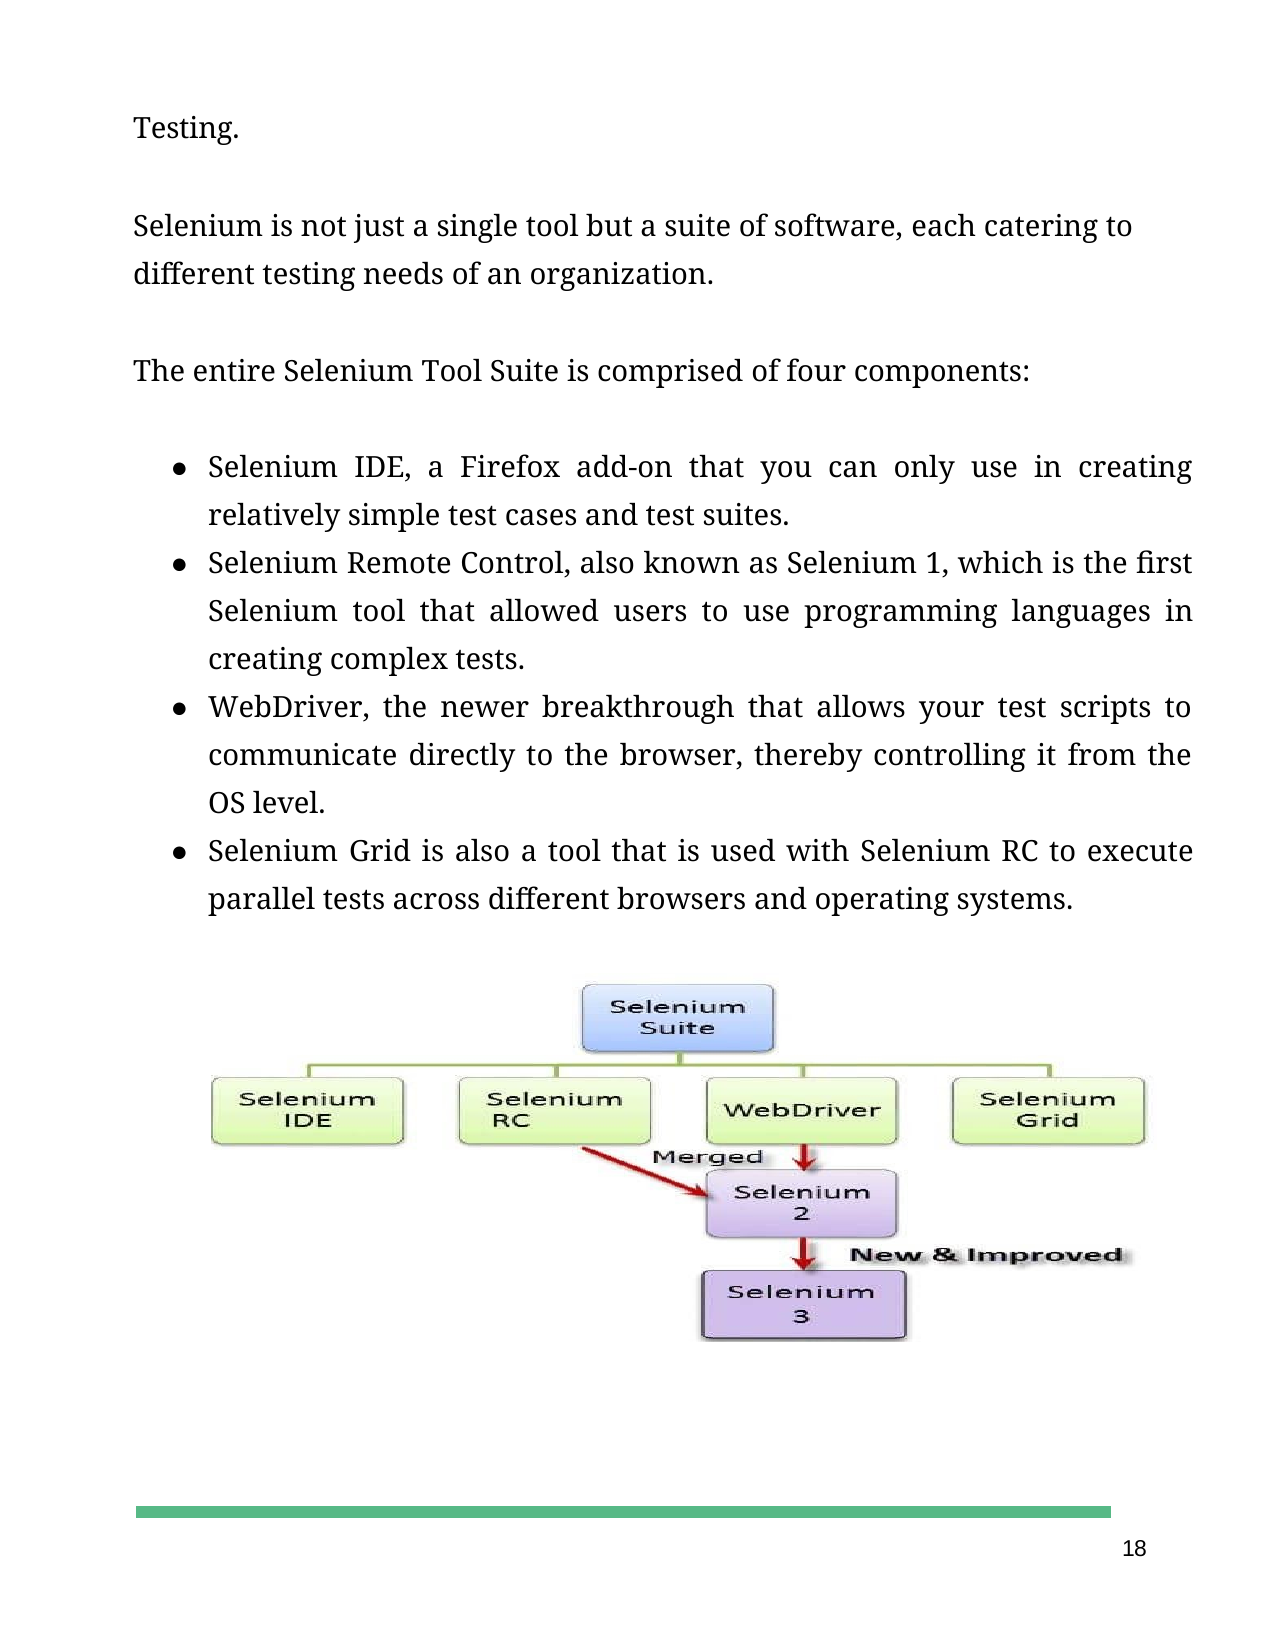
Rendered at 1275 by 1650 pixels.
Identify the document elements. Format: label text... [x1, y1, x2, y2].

text Testing. [133, 108, 1206, 147]
list Selenium Remote Control, also known as Selenium 1, which is the first Selenium tool that allowed users to use programming languages in creating complex tests. [170, 542, 1194, 678]
text Selenium is not just a single tool but a suite of software, each catering to different testing needs of an organization. [133, 205, 1206, 293]
picture [136, 1506, 1111, 1518]
text The entire Selenium Tool Suite is comprised of four components: [133, 350, 1206, 389]
list WebDriver, the newer breakthrough that allows your test scripts to communicate directly to the browser, thereby controlling it from the OS level. [170, 687, 1193, 822]
picture [211, 973, 1158, 1342]
list Selenium Grid is also a tool that is used with Selenium RC to execute parallel tests across different browsers and operating systems. [170, 831, 1193, 918]
list Selenium IDE, a Firefox add-on that you can only use in creating relatively simple test cases and test suites. [170, 446, 1194, 534]
